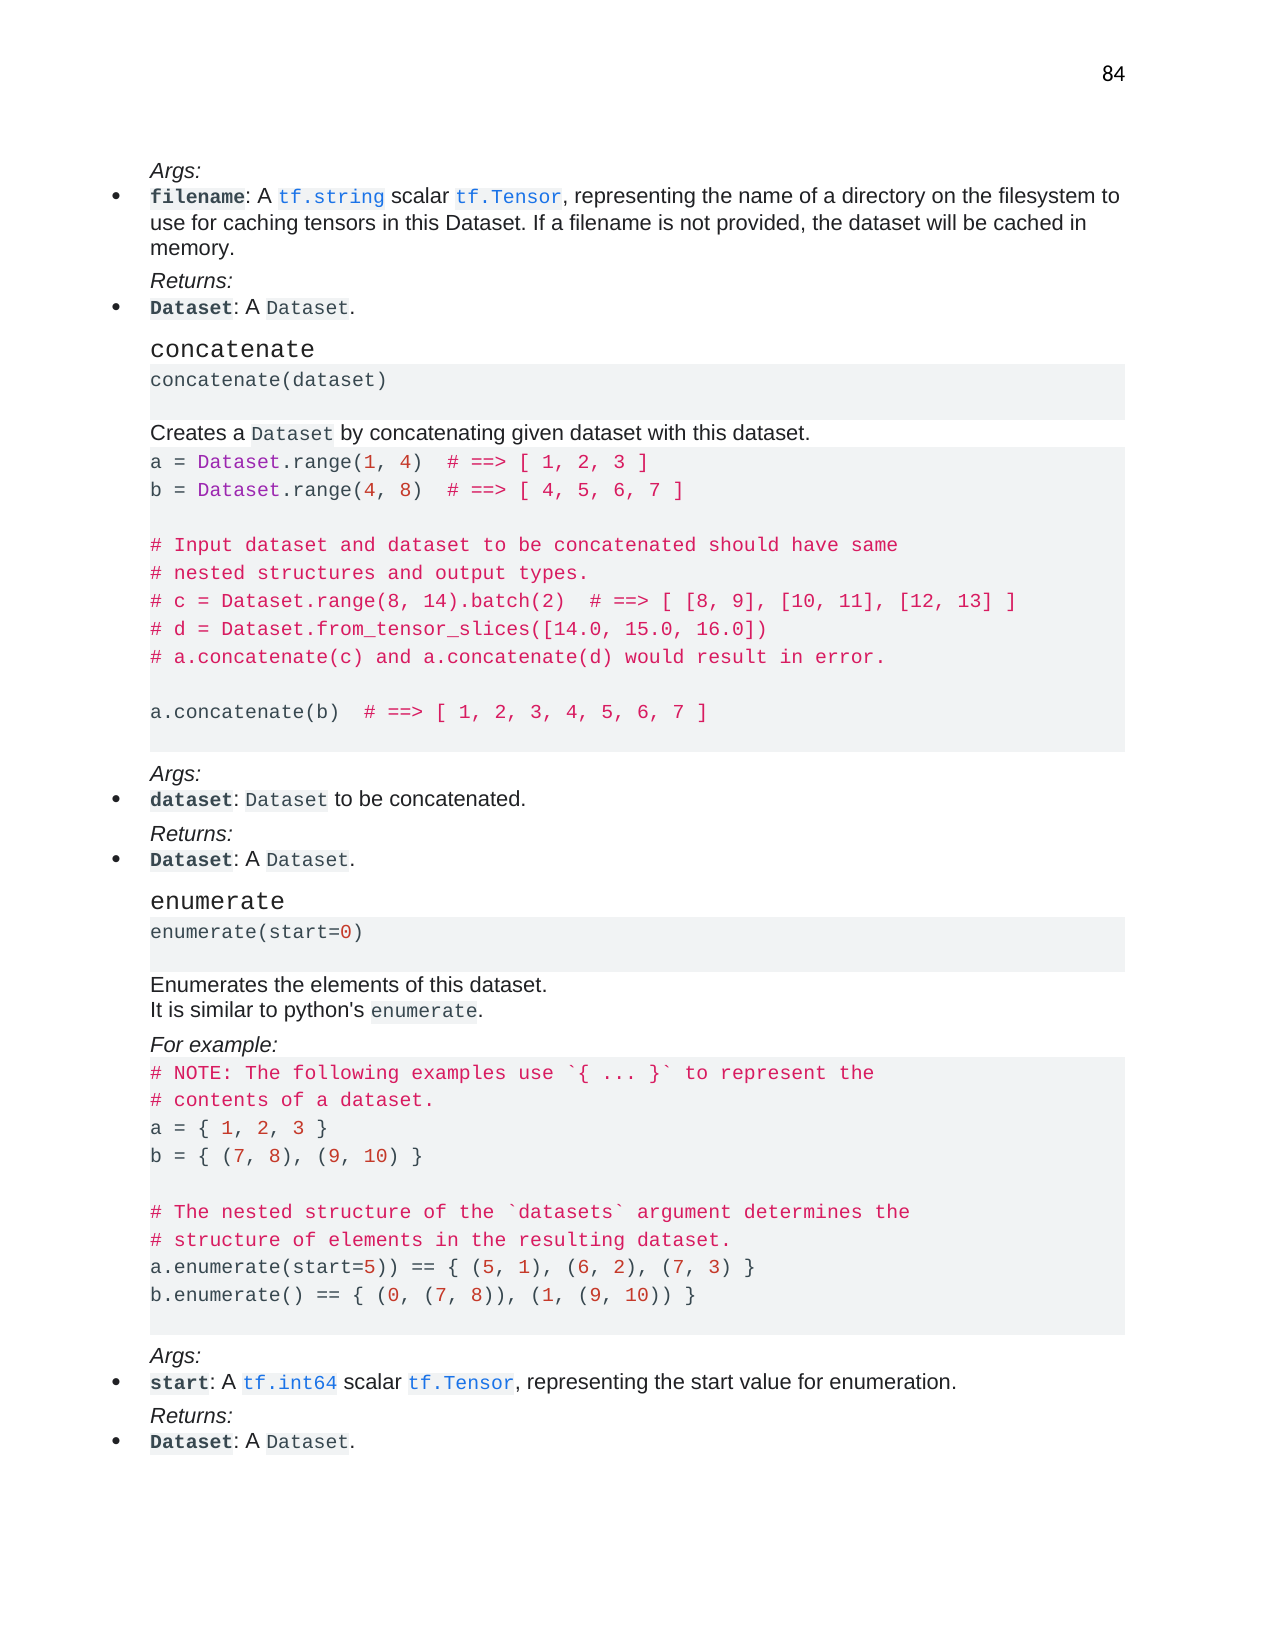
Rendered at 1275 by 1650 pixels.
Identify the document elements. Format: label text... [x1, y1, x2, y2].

text concatenate(dataset) [150, 364, 1125, 420]
subtitle Args: [150, 752, 1125, 786]
text Creates a Dataset by concatenating given dataset with this dataset. [150, 420, 1125, 447]
list Dataset: A Dataset. [112, 1428, 1125, 1455]
subtitle For example: [150, 1024, 1125, 1057]
text Enumerates the elements of this dataset. [150, 972, 1125, 997]
subtitle enumerate [150, 872, 1125, 917]
subtitle Returns: [150, 1395, 1125, 1428]
subtitle Returns: [150, 260, 1125, 293]
list Dataset: A Dataset. [112, 846, 1125, 872]
text # NOTE: The following examples use `{ ... }` to represent the # contents of a dataset. a = { 1, 2, 3 } b = { (7, 8), (9, 10) } # The nested structure of the `datasets` argument determines the # structure of elements in the resulting dataset. a.enumerate(start=5)) == { (5, 1), (6, 2), (7, 3) } b.enumerate() == { (0, (7, 8)), (1, (9, 10)) } [150, 1057, 1125, 1335]
list filename: A tf.string scalar tf.Tensor, representing the name of a directory on the filesystem to use for caching tensors in this Dataset. If a filename is not provided, the dataset will be cached in memory. [112, 183, 1125, 260]
subtitle Args: [150, 1335, 1125, 1369]
text enumerate(start=0) [150, 917, 1125, 972]
subtitle Returns: [150, 812, 1125, 846]
list Dataset: A Dataset. [112, 293, 1125, 320]
subtitle concatenate [150, 320, 1125, 364]
list dataset: Dataset to be concatenated. [112, 786, 1125, 812]
list start: A tf.int64 scalar tf.Tensor, representing the start value for enumeration. [112, 1369, 1125, 1395]
subtitle Args: [150, 150, 1125, 183]
text a = Dataset.range(1, 4) # ==> [ 1, 2, 3 ] b = Dataset.range(4, 8) # ==> [ 4, 5, 6, 7 ] # Input dataset and dataset to be concatenated should have same # nested structures and output types. # c = Dataset.range(8, 14).batch(2) # ==> [ [8, 9], [10, 11], [12, 13] ] # d = Dataset.from_tensor_slices([14.0, 15.0, 16.0]) # a.concatenate(c) and a.concatenate(d) would result in error. a.concatenate(b) # ==> [ 1, 2, 3, 4, 5, 6, 7 ] [150, 447, 1125, 752]
text It is similar to python's enumerate. [150, 997, 1125, 1024]
